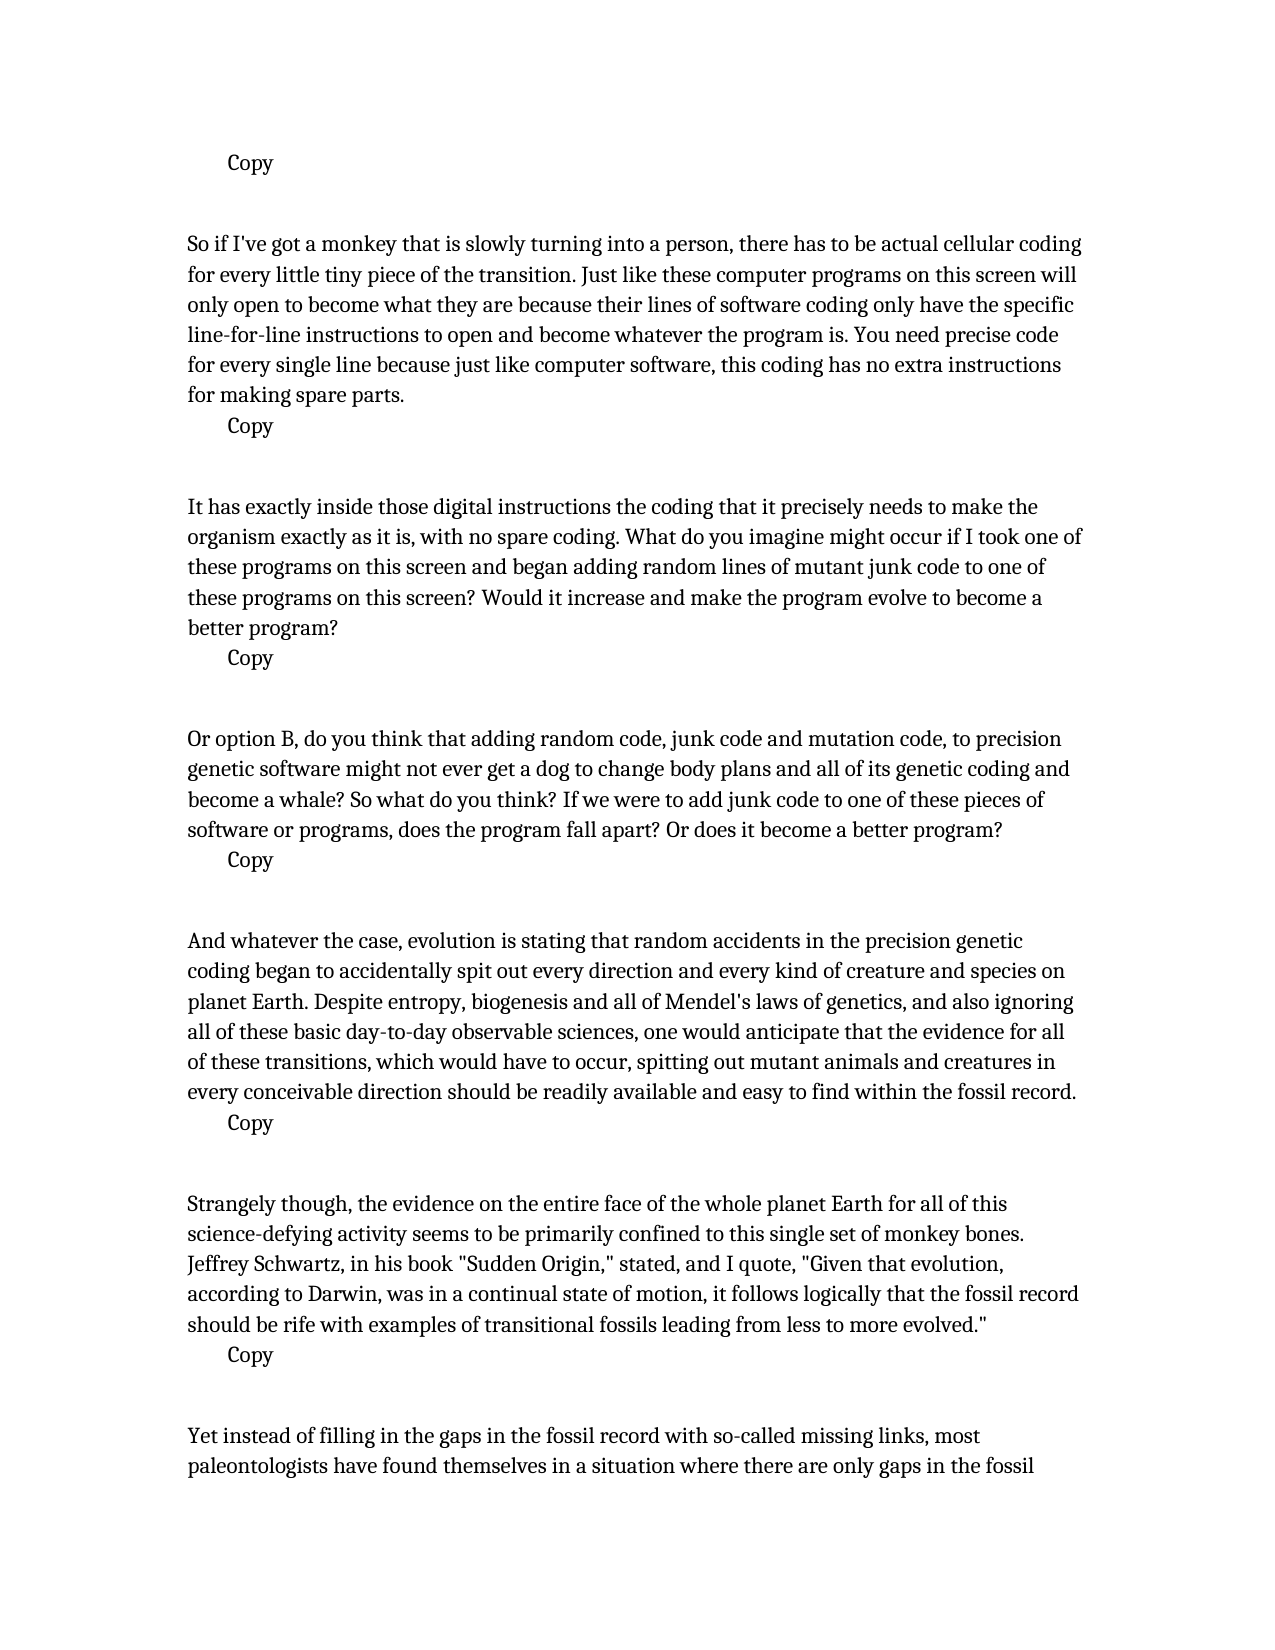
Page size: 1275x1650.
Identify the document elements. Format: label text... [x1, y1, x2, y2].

text So if I've got a monkey that is slowly turning into a person, there has to be actual cellular coding for every little tiny piece of the transition. Just like these computer programs on this screen will only open to become what they are because their lines of software coding only have the specific line-for-line instructions to open and become whatever the program is. You need precise code for every single line because just like computer software, this coding has no extra instructions for making spare parts. Copy [187, 231, 1087, 469]
text Strangely though, the evidence on the entire face of the whole planet Earth for all of this science-defying activity seems to be primarily confined to this single set of monkey bones. Jeffrey Schwartz, in his book "Sudden Origin," stated, and I quote, "Given that evolution, according to Darwin, was in a continual state of motion, it follows logically that the fossil record should be rife with examples of transitional fossils leading from less to more evolved." Copy [187, 1191, 1087, 1398]
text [187, 150, 1087, 207]
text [187, 1423, 1087, 1479]
text Or option B, do you think that adding random code, junk code and mutation code, to precision genetic software might not ever get a dog to change body plans and all of its genetic coding and become a whale? So what do you think? If we were to add junk code to one of these pieces of software or programs, does the program fall apart? Or does it become a better program? Copy [187, 726, 1087, 903]
text And whatever the case, evolution is stating that random accidents in the precision genetic coding began to accidentally spit out every direction and every kind of creature and species on planet Earth. Despite entropy, biogenesis and all of Mendel's laws of genetics, and also ignoring all of these basic day-to-day observable sciences, one would anticipate that the evidence for all of these transitions, which would have to occur, spitting out mutant animals and creatures in every conceivable direction should be readily available and easy to find within the fossil record. Copy [187, 928, 1087, 1166]
text It has exactly inside those digital instructions the coding that it precisely needs to make the organism exactly as it is, with no spare coding. What do you imagine might occur if I took one of these programs on this screen and began adding random lines of mutant junk code to one of these programs on this screen? Would it increase and make the program evolve to become a better program? Copy [187, 494, 1087, 701]
